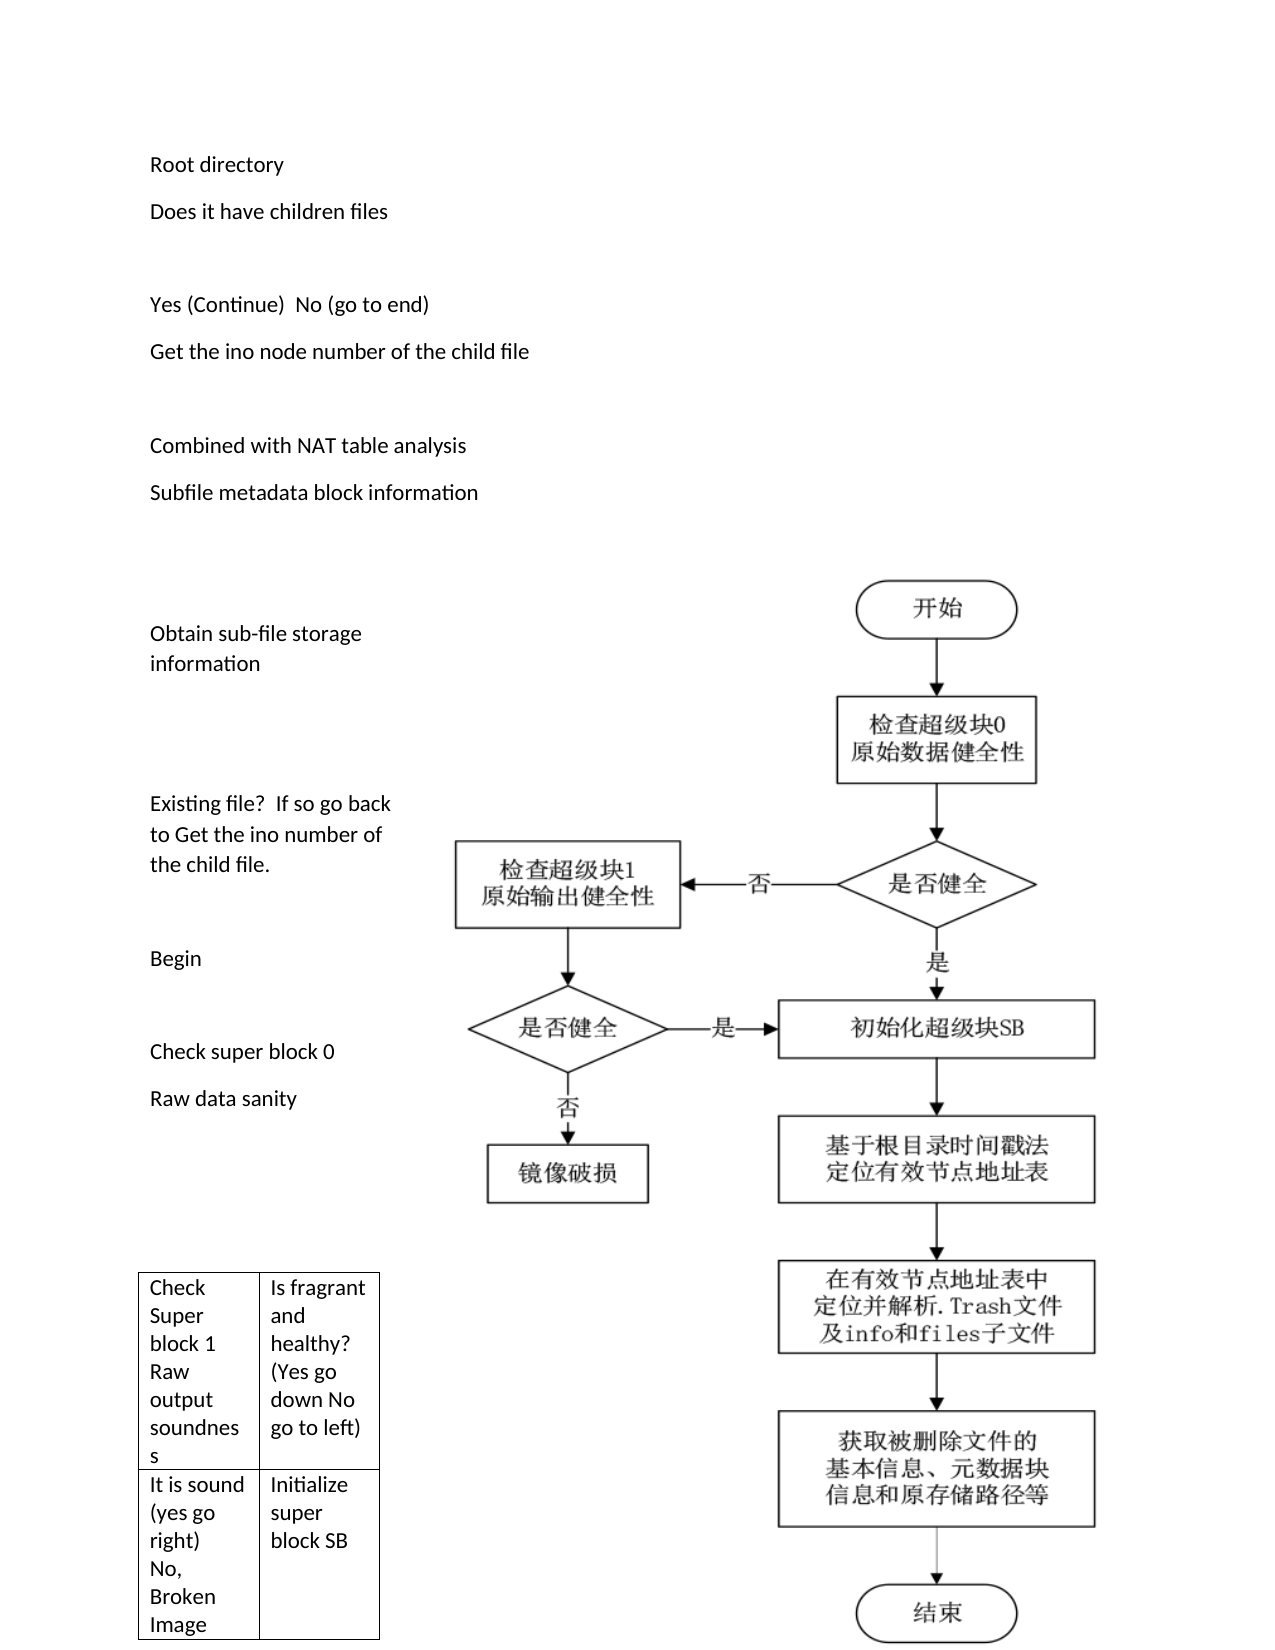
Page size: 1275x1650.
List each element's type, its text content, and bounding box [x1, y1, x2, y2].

text Check super block 0 [150, 1037, 432, 1066]
table_cell It is sound (yes go right) No, Broken Image [139, 1470, 259, 1638]
table_header Check Super block 1 Raw output soundness [139, 1273, 259, 1469]
table_header Is fragrant and healthy? (Yes go down No go to left) [260, 1273, 379, 1469]
text Combined with NAT table analysis [150, 431, 1125, 459]
text Root directory [150, 150, 1125, 178]
text Obtain sub-file storage information [150, 619, 432, 677]
text Get the ino node number of the child file [150, 337, 1125, 366]
text Existing file? If so go back to Get the ino number of the child file. [150, 789, 432, 878]
text Does it have children files [150, 197, 1125, 225]
text Raw data sanity [150, 1084, 432, 1112]
text Yes (Continue) No (go to end) [150, 291, 1125, 319]
table_cell Initialize super block SB [260, 1470, 379, 1638]
text Subfile metadata block information [150, 478, 1125, 506]
text Begin [150, 944, 432, 972]
